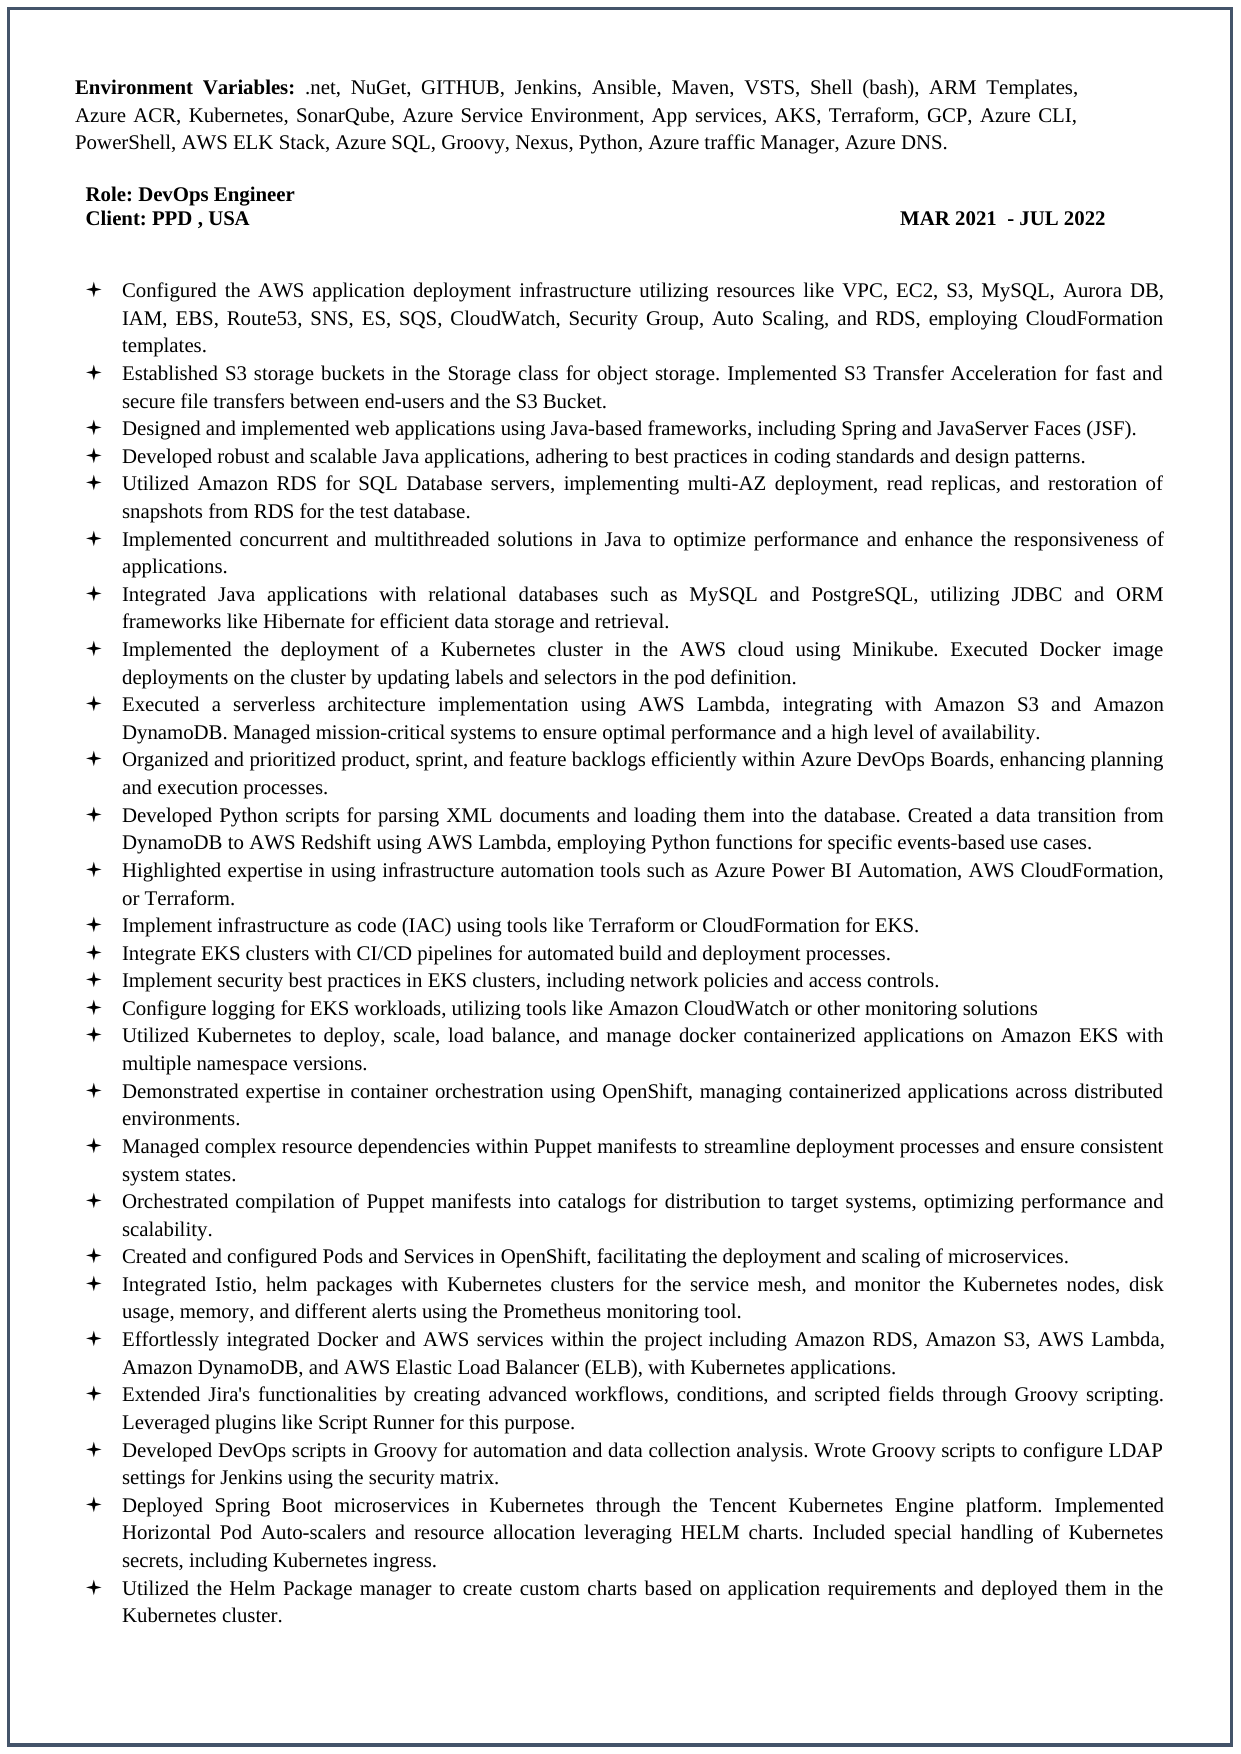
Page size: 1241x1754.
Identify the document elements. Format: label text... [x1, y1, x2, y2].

list Demonstrated expertise in container orchestration using OpenShift, managing containerized applications across distributed environments. [84, 1079, 1165, 1130]
list Implemented concurrent and multithreaded solutions in Java to optimize performance and enhance the responsiveness of applications. [84, 527, 1165, 578]
subtitle Role: DevOps Engineer [85, 182, 1165, 206]
list Established S3 storage buckets in the Storage class for object storage. Implemented S3 Transfer Acceleration for fast and secure file transfers between end-users and the S3 Bucket. [84, 361, 1165, 413]
list Configure logging for EKS workloads, utilizing tools like Amazon CloudWatch or other monitoring solutions [84, 996, 1165, 1020]
list Organized and prioritized product, sprint, and feature backlogs efficiently within Azure DevOps Boards, enhancing planning and execution processes. [84, 747, 1165, 799]
list Utilized Kubernetes to deploy, scale, load balance, and manage docker containerized applications on Amazon EKS with multiple namespace versions. [84, 1023, 1165, 1075]
list Managed complex resource dependencies within Puppet manifests to streamline deployment processes and ensure consistent system states. [84, 1134, 1165, 1186]
list Effortlessly integrated Docker and AWS services within the project including Amazon RDS, Amazon S3, AWS Lambda, Amazon DynamoDB, and AWS Elastic Load Balancer (ELB), with Kubernetes applications. [84, 1327, 1165, 1379]
list Implement infrastructure as code (IAC) using tools like Terraform or CloudFormation for EKS. [84, 913, 1165, 937]
list Deployed Spring Boot microservices in Kubernetes through the Tencent Kubernetes Engine platform. Implemented Horizontal Pod Auto-scalers and resource allocation leveraging HELM charts. Included special handling of Kubernetes secrets, including Kubernetes ingress. [84, 1493, 1165, 1572]
list Created and configured Pods and Services in OpenShift, facilitating the deployment and scaling of microservices. [84, 1244, 1165, 1268]
list Utilized Amazon RDS for SQL Database servers, implementing multi-AZ deployment, read replicas, and restoration of snapshots from RDS for the test database. [84, 471, 1165, 523]
list Integrated Java applications with relational databases such as MySQL and PostgreSQL, utilizing JDBC and ORM frameworks like Hibernate for efficient data storage and retrieval. [84, 582, 1165, 633]
list Developed robust and scalable Java applications, adhering to best practices in coding standards and design patterns. [84, 444, 1165, 468]
list Highlighted expertise in using infrastructure automation tools such as Azure Power BI Automation, AWS CloudFormation, or Terraform. [84, 858, 1165, 909]
list Utilized the Helm Package manager to create custom charts based on application requirements and deployed them in the Kubernetes cluster. [84, 1576, 1165, 1627]
list Extended Jira's functionalities by creating advanced workflows, conditions, and scripted fields through Groovy scripting. Leveraged plugins like Script Runner for this purpose. [84, 1382, 1165, 1434]
list Designed and implemented web applications using Java-based frameworks, including Spring and JavaServer Faces (JSF). [84, 416, 1165, 440]
list Configured the AWS application deployment infrastructure utilizing resources like VPC, EC2, S3, MySQL, Aurora DB, IAM, EBS, Route53, SNS, ES, SQS, CloudWatch, Security Group, Auto Scaling, and RDS, employing CloudFormation templates. [84, 278, 1165, 357]
subtitle Client: PPD , USA MAR 2021 - JUL 2022 [85, 206, 1165, 230]
list Orchestrated compilation of Puppet manifests into catalogs for distribution to target systems, optimizing performance and scalability. [84, 1189, 1165, 1241]
list Implemented the deployment of a Kubernetes cluster in the AWS cloud using Minikube. Executed Docker image deployments on the cluster by updating labels and selectors in the pod definition. [84, 637, 1165, 689]
text Environment Variables: .net, NuGet, GITHUB, Jenkins, Ansible, Maven, VSTS, Shell (bash), ARM Templates, Azure ACR, Kubernetes, SonarQube, Azure Service Environment, App services, AKS, Terraform, GCP, Azure CLI, PowerShell, AWS ELK Stack, Azure SQL, Groovy, Nexus, Python, Azure traffic Manager, Azure DNS. [75, 75, 1079, 154]
list Executed a serverless architecture implementation using AWS Lambda, integrating with Amazon S3 and Amazon DynamoDB. Managed mission-critical systems to ensure optimal performance and a high level of availability. [84, 692, 1165, 744]
list Integrated Istio, helm packages with Kubernetes clusters for the service mesh, and monitor the Kubernetes nodes, disk usage, memory, and different alerts using the Prometheus monitoring tool. [84, 1272, 1165, 1323]
list Developed Python scripts for parsing XML documents and loading them into the database. Created a data transition from DynamoDB to AWS Redshift using AWS Lambda, employing Python functions for specific events-based use cases. [84, 803, 1165, 854]
list Developed DevOps scripts in Groovy for automation and data collection analysis. Wrote Groovy scripts to configure LDAP settings for Jenkins using the security matrix. [84, 1437, 1165, 1489]
list Integrate EKS clusters with CI/CD pipelines for automated build and deployment processes. [84, 941, 1165, 965]
list Implement security best practices in EKS clusters, including network policies and access controls. [84, 968, 1165, 992]
